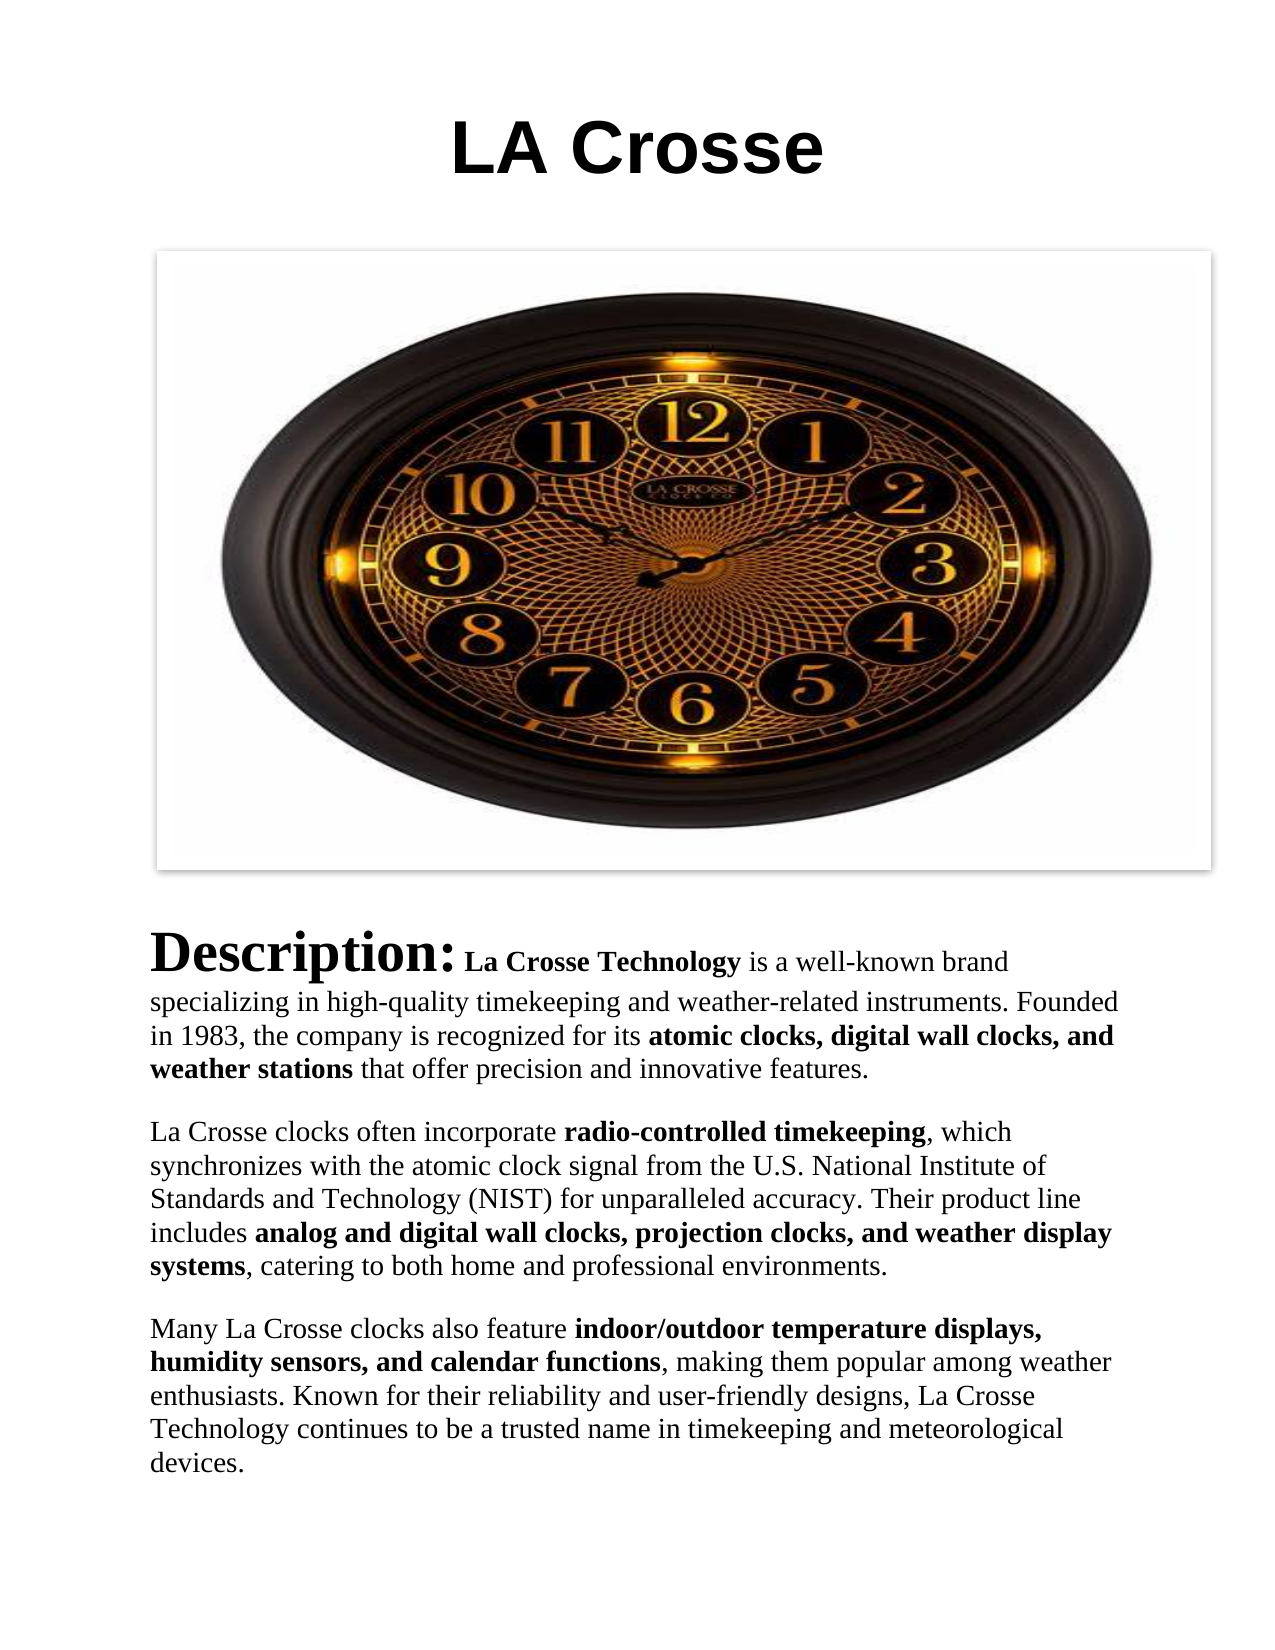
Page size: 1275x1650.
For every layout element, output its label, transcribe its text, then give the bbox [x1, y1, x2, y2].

picture [172, 265, 1197, 856]
text La Crosse clocks often incorporate radio-controlled timekeeping, which synchronizes with the atomic clock signal from the U.S. National Institute of Standards and Technology (NIST) for unparalleled accuracy. Their product line includes analog and digital wall clocks, projection clocks, and weather display systems, catering to both home and professional environments. [150, 1114, 1125, 1282]
text Many La Crosse clocks also feature indoor/outdoor temperature displays, humidity sensors, and calendar functions, making them popular among weather enthusiasts. Known for their reliability and user-friendly designs, La Crosse Technology continues to be a trusted name in timekeeping and meteorological devices. [150, 1311, 1125, 1479]
